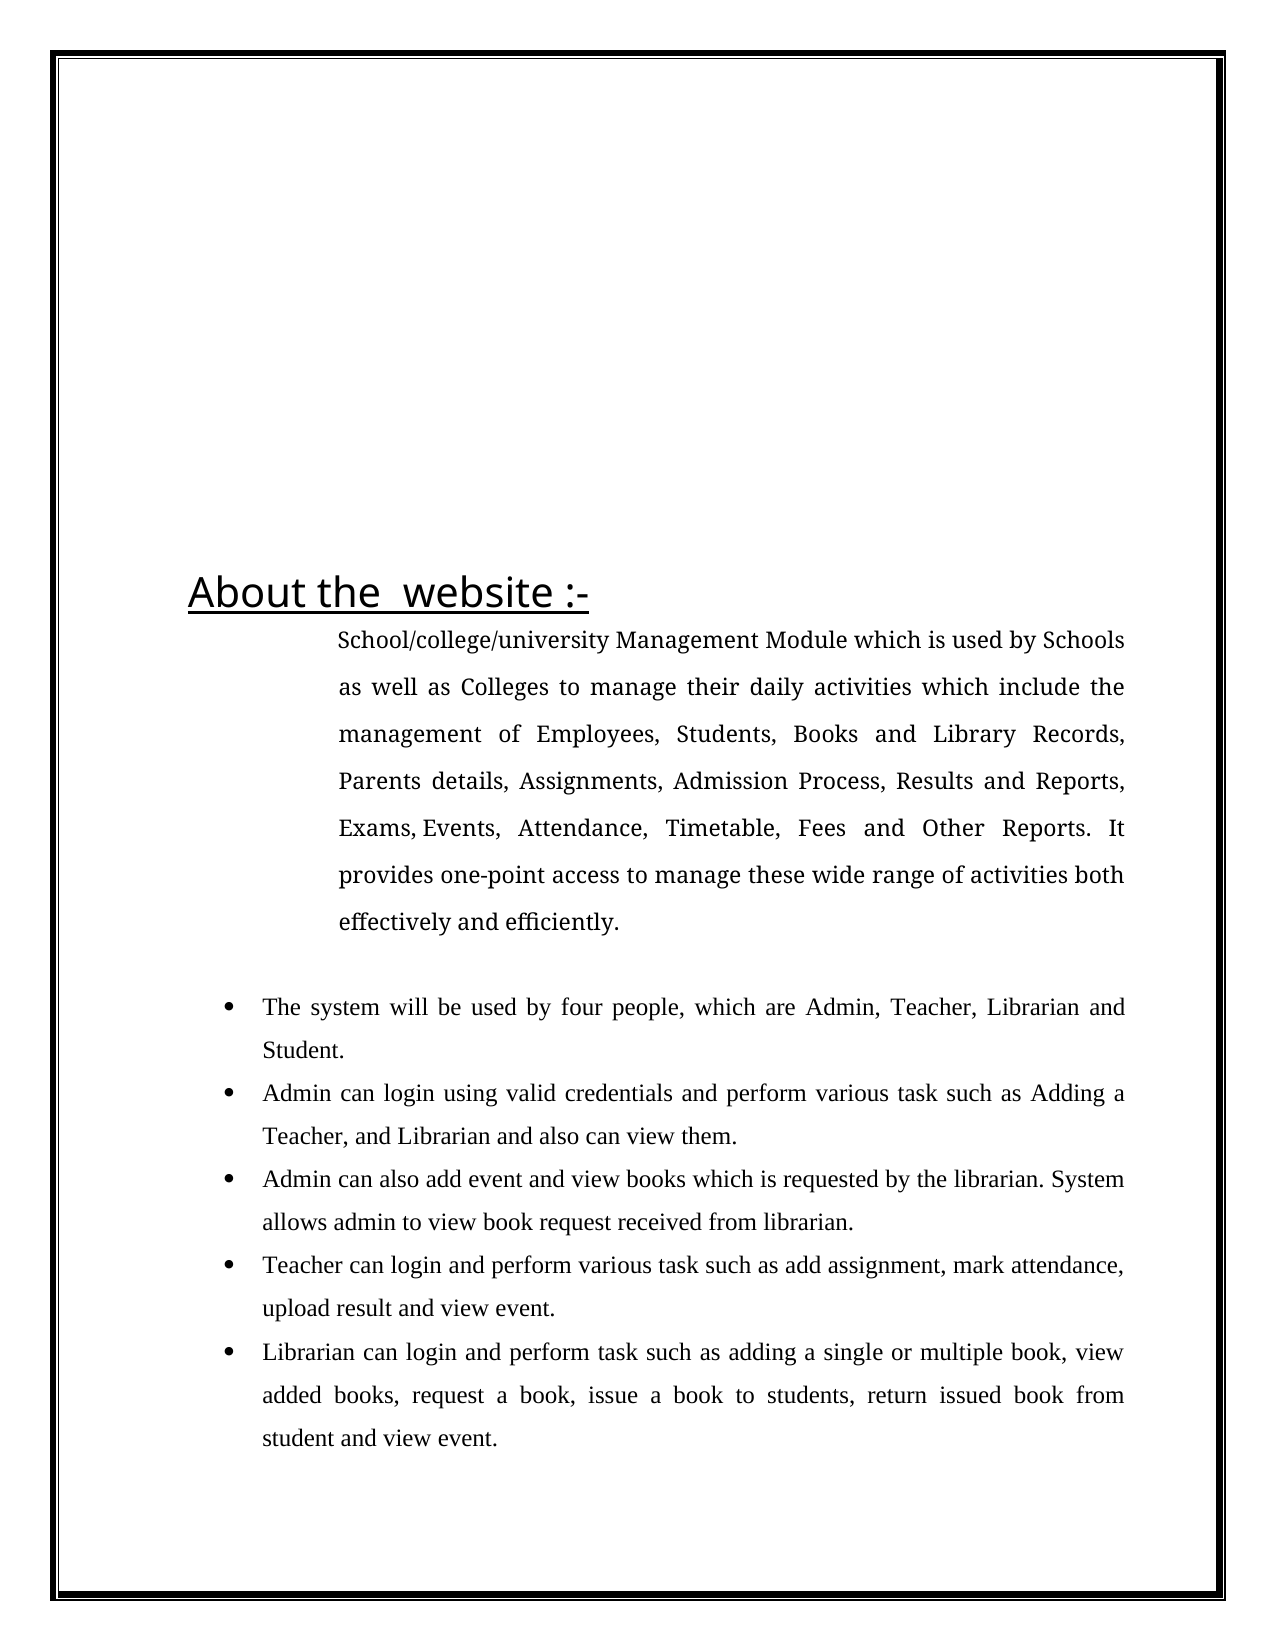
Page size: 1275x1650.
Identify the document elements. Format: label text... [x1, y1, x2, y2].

list Teacher can login and perform various task such as add assignment, mark attendance, upload result and view event. [224, 1250, 1126, 1322]
list Admin can also add event and view books which is requested by the librarian. System allows admin to view book request received from librarian. [224, 1164, 1126, 1236]
list Admin can login using valid credentials and perform various task such as Adding a Teacher, and Librarian and also can view them. [224, 1078, 1126, 1150]
text School/college/university Management Module which is used by Schools as well as Colleges to manage their daily activities which include the management of Employees, Students, Books and Library Records, Parents details, Assignments, Admission Process, Results and Reports, Exams, Events, Attendance, Timetable, Fees and Other Reports. It provides one-point access to manage these wide range of activities both effectively and efficiently. [337, 624, 1126, 937]
subtitle About the website :- [188, 563, 1126, 620]
list Librarian can login and perform task such as adding a single or multiple book, view added books, request a book, issue a book to students, return issued book from student and view event. [224, 1337, 1126, 1452]
list The system will be used by four people, which are Admin, Teacher, Librarian and Student. [224, 992, 1126, 1063]
